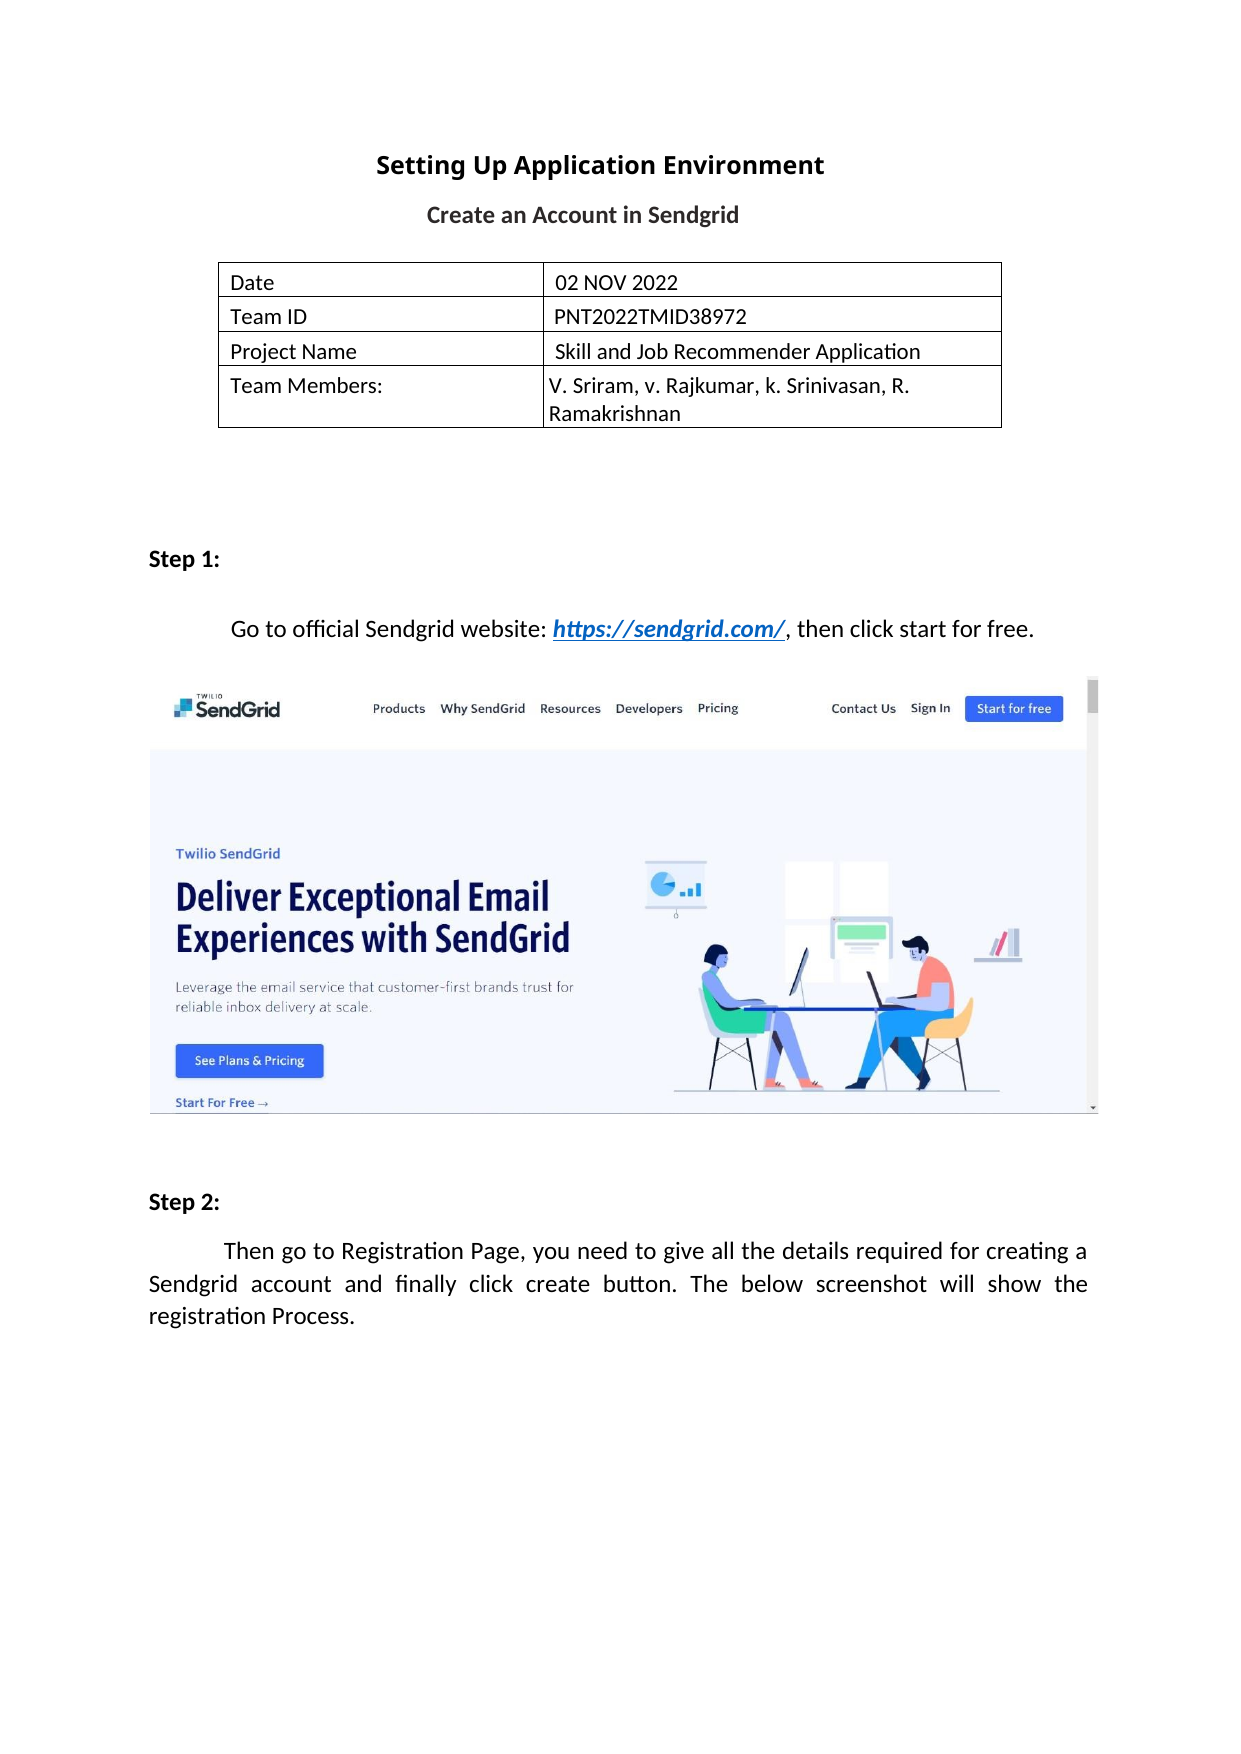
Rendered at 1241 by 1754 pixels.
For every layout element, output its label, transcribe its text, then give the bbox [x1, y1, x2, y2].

text Create an Account in Sendgrid [139, 199, 1027, 229]
text Step 1: [148, 543, 1103, 574]
table_cell V. Sriram, v. Rajkumar, k. Srinivasan, R. Ramakrishnan [544, 366, 1001, 427]
table_header Date [219, 263, 543, 296]
table_cell Project Name [219, 332, 543, 365]
table_header 02 NOV 2022 [544, 263, 1001, 296]
text Go to official Sendgrid website: https://sendgrid.com/, then click start for free. [231, 614, 1089, 644]
text Step 2: [148, 1186, 1103, 1217]
text Then go to Registration Page, you need to give all the details required for creating a Sendgrid account and finally click create button. The below screenshot will show the registration Process. [148, 1235, 1089, 1331]
table_cell Skill and Job Recommender Application [544, 332, 1001, 365]
table_cell Team Members: [219, 366, 543, 427]
table_cell Team ID [219, 297, 543, 331]
text Setting Up Application Environment [139, 148, 1061, 182]
table_cell PNT2022TMID38972 [544, 297, 1001, 331]
picture [150, 676, 1099, 1114]
